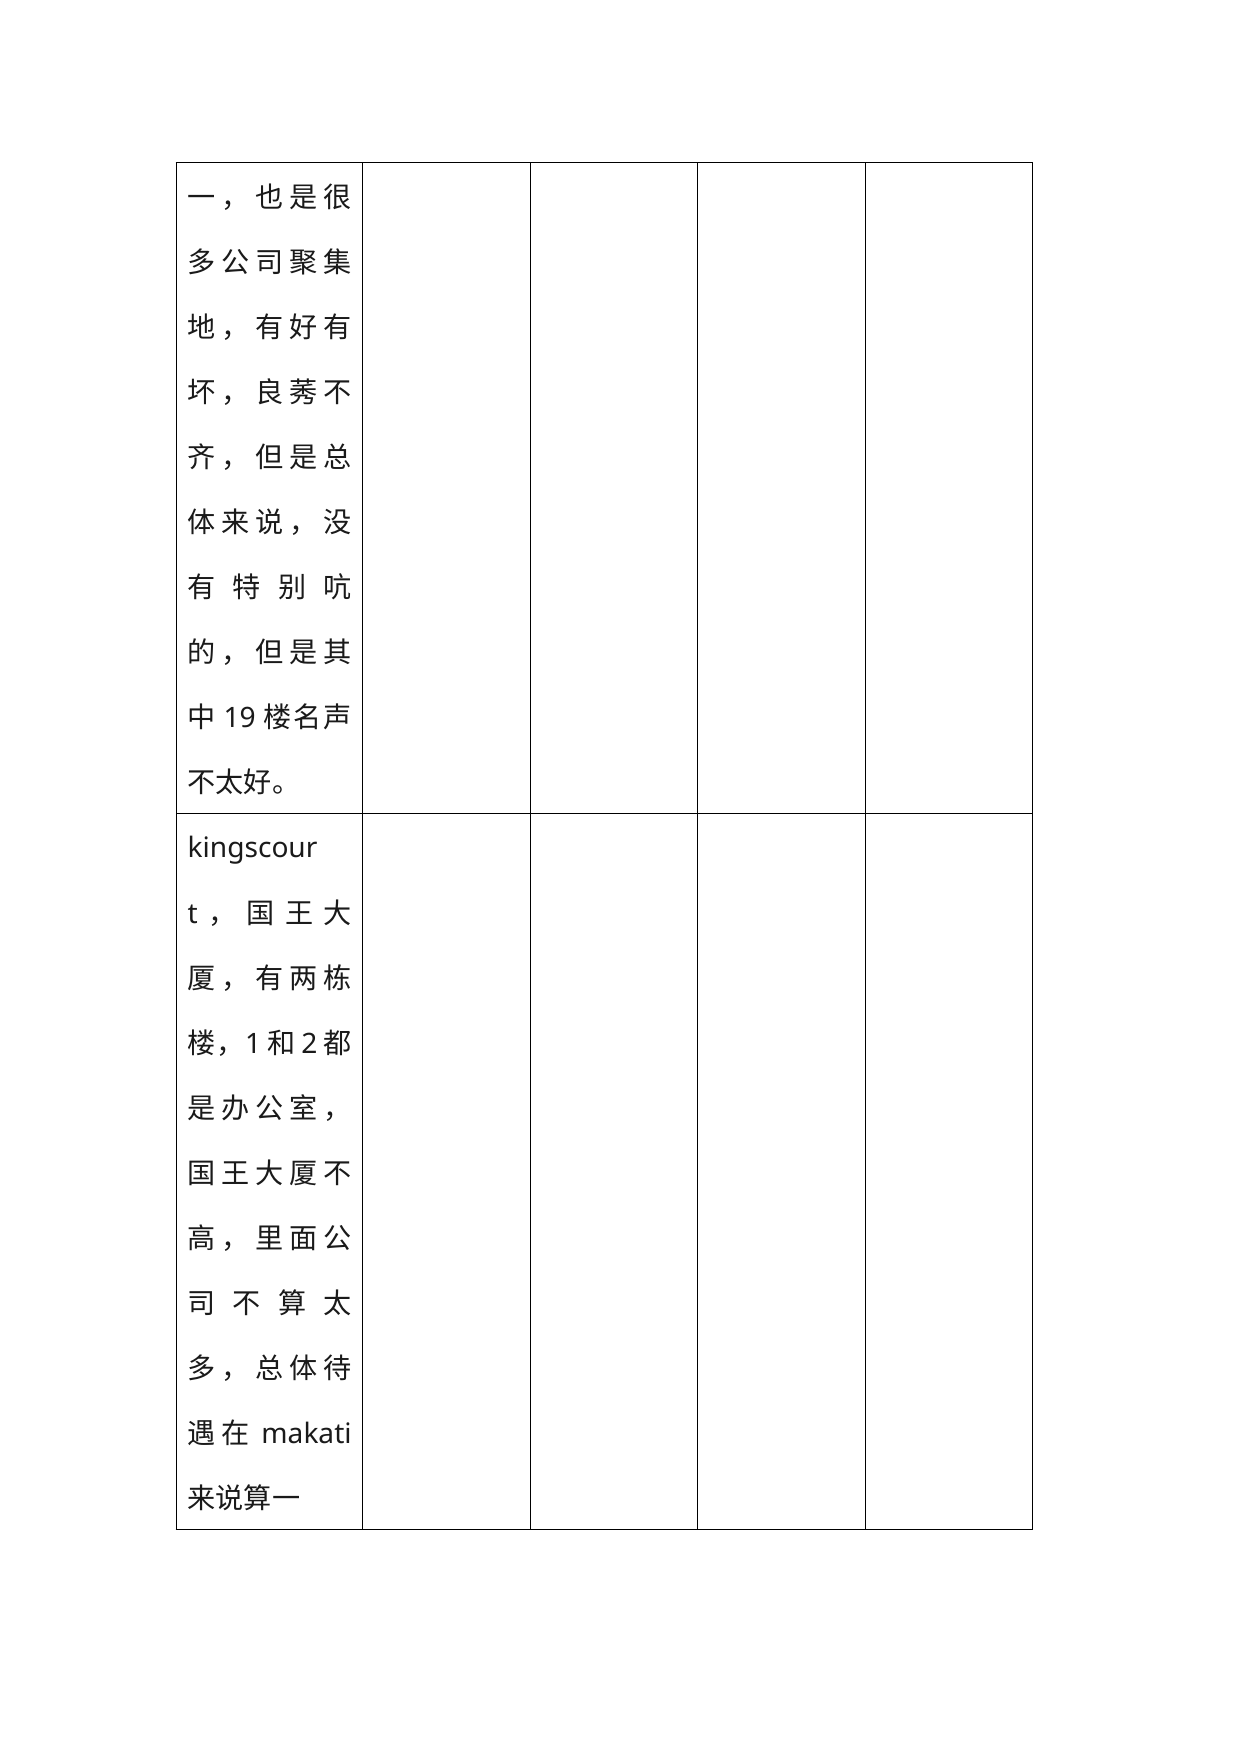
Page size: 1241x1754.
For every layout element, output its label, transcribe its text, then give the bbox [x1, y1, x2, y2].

table_cell [698, 163, 865, 813]
table_cell [363, 163, 530, 813]
table_cell [866, 163, 1032, 813]
table_cell kingscourt，国王大厦，有两栋楼，1和2都是办公室，国王大厦不高，里面公司不算太多，总体待遇在makati来说算一 [177, 814, 362, 1529]
table_cell [866, 814, 1032, 1529]
table_cell [363, 814, 530, 1529]
table_cell [698, 814, 865, 1529]
table_cell [531, 163, 697, 813]
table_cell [177, 163, 362, 813]
table_cell [531, 814, 697, 1529]
